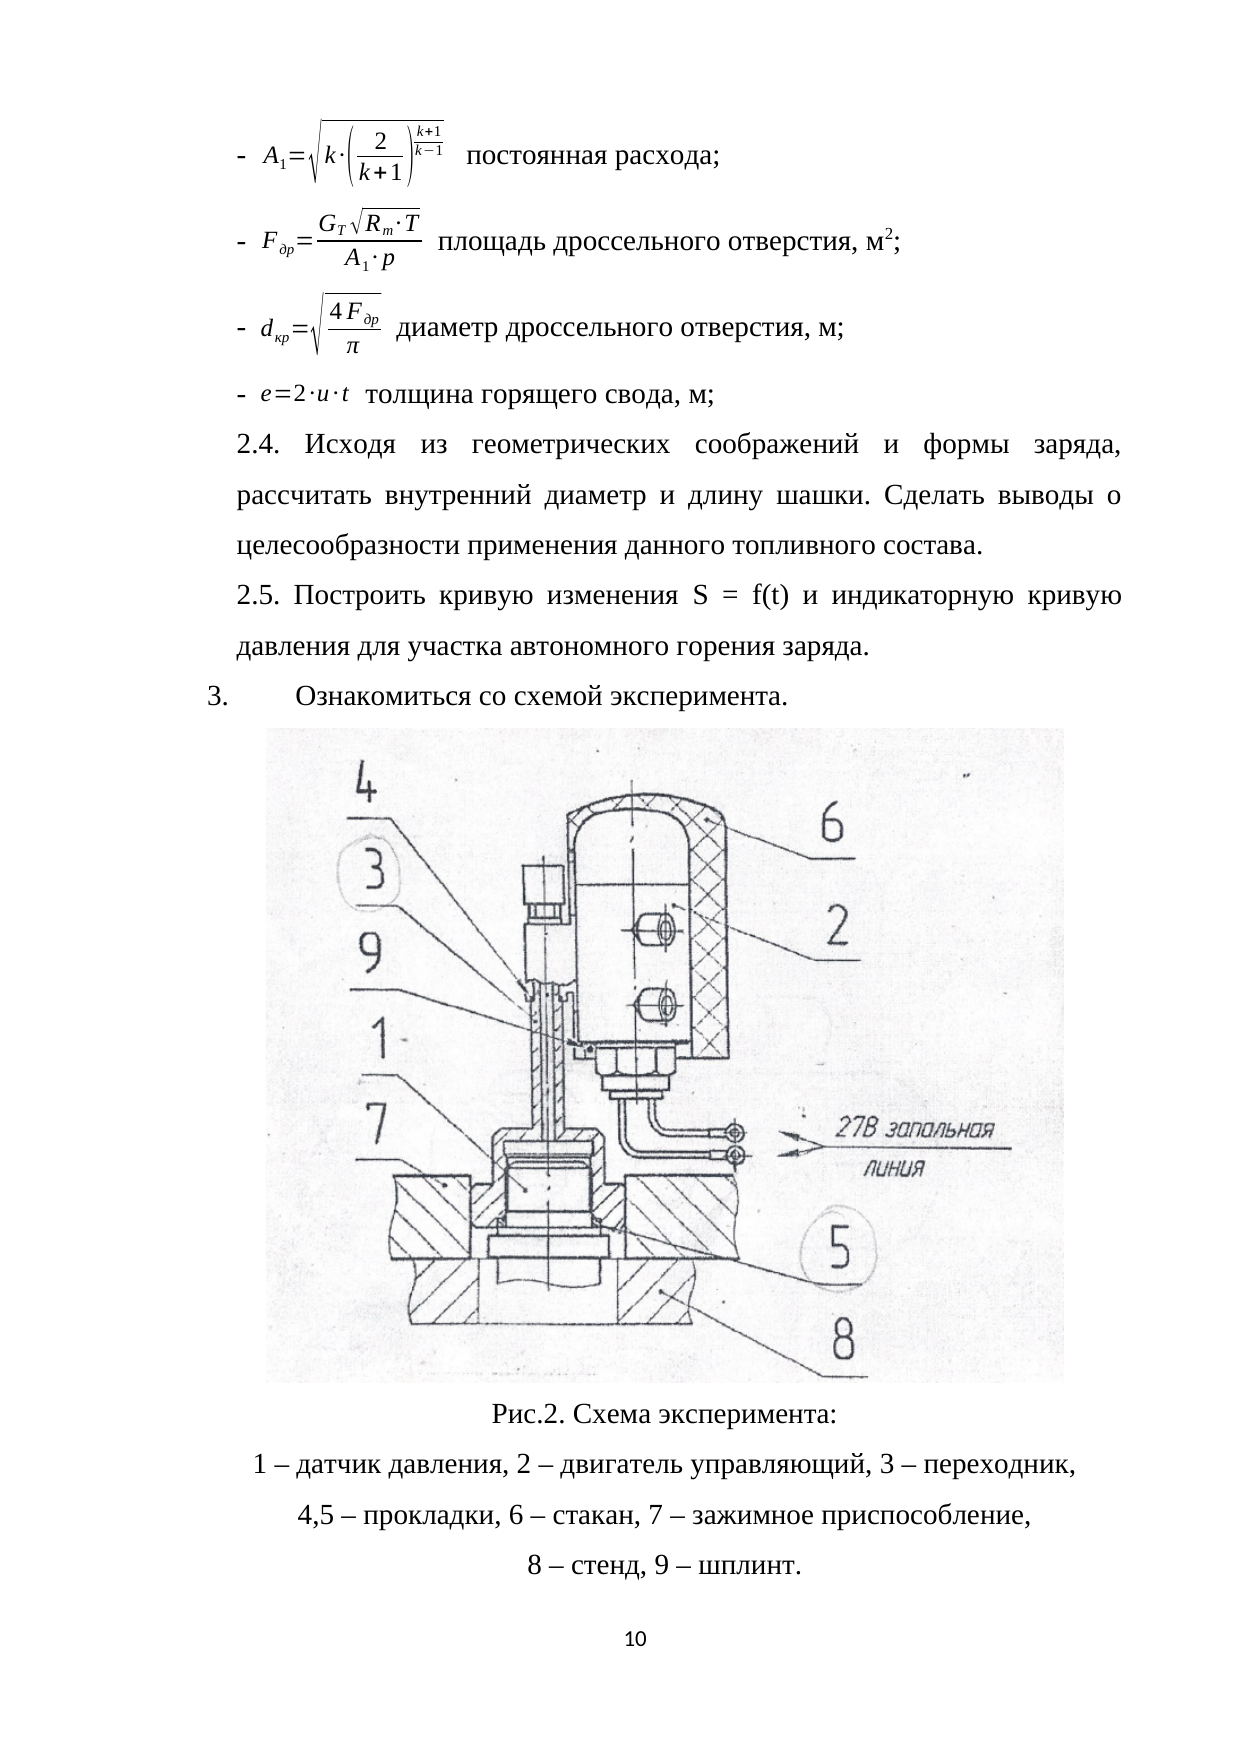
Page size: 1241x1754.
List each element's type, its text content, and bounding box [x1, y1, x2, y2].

list 2.4. Исходя из геометрических соображений и формы заряда, рассчитать внутренний диаметр и длину шашки. Сделать выводы о целесообразности применения данного топливного состава. [236, 427, 1122, 561]
list 2.5. Построить кривую изменения S = f(t) и индикаторную кривую давления для участка автономного горения заряда. [236, 577, 1122, 661]
picture [265, 728, 1064, 1383]
text 4,5 – прокладки, 6 – стакан, 7 – зажимное приспособление, [148, 1497, 1122, 1530]
list - площадь дроссельного отверстия, м2; [236, 206, 1122, 274]
text 1 – датчик давления, 2 – двигатель управляющий, 3 – переходник, [148, 1447, 1122, 1480]
list - диаметр дроссельного отверстия, м; [236, 291, 1122, 359]
text 8 – стенд, 9 – шплинт. [148, 1547, 1122, 1581]
list - толщина горящего свода, м; [236, 376, 1122, 410]
text - постоянная расхода; [236, 118, 1122, 189]
text Рис.2. Схема эксперимента: [148, 1396, 1122, 1430]
list Ознакомиться со схемой эксперимента. [148, 678, 1122, 712]
